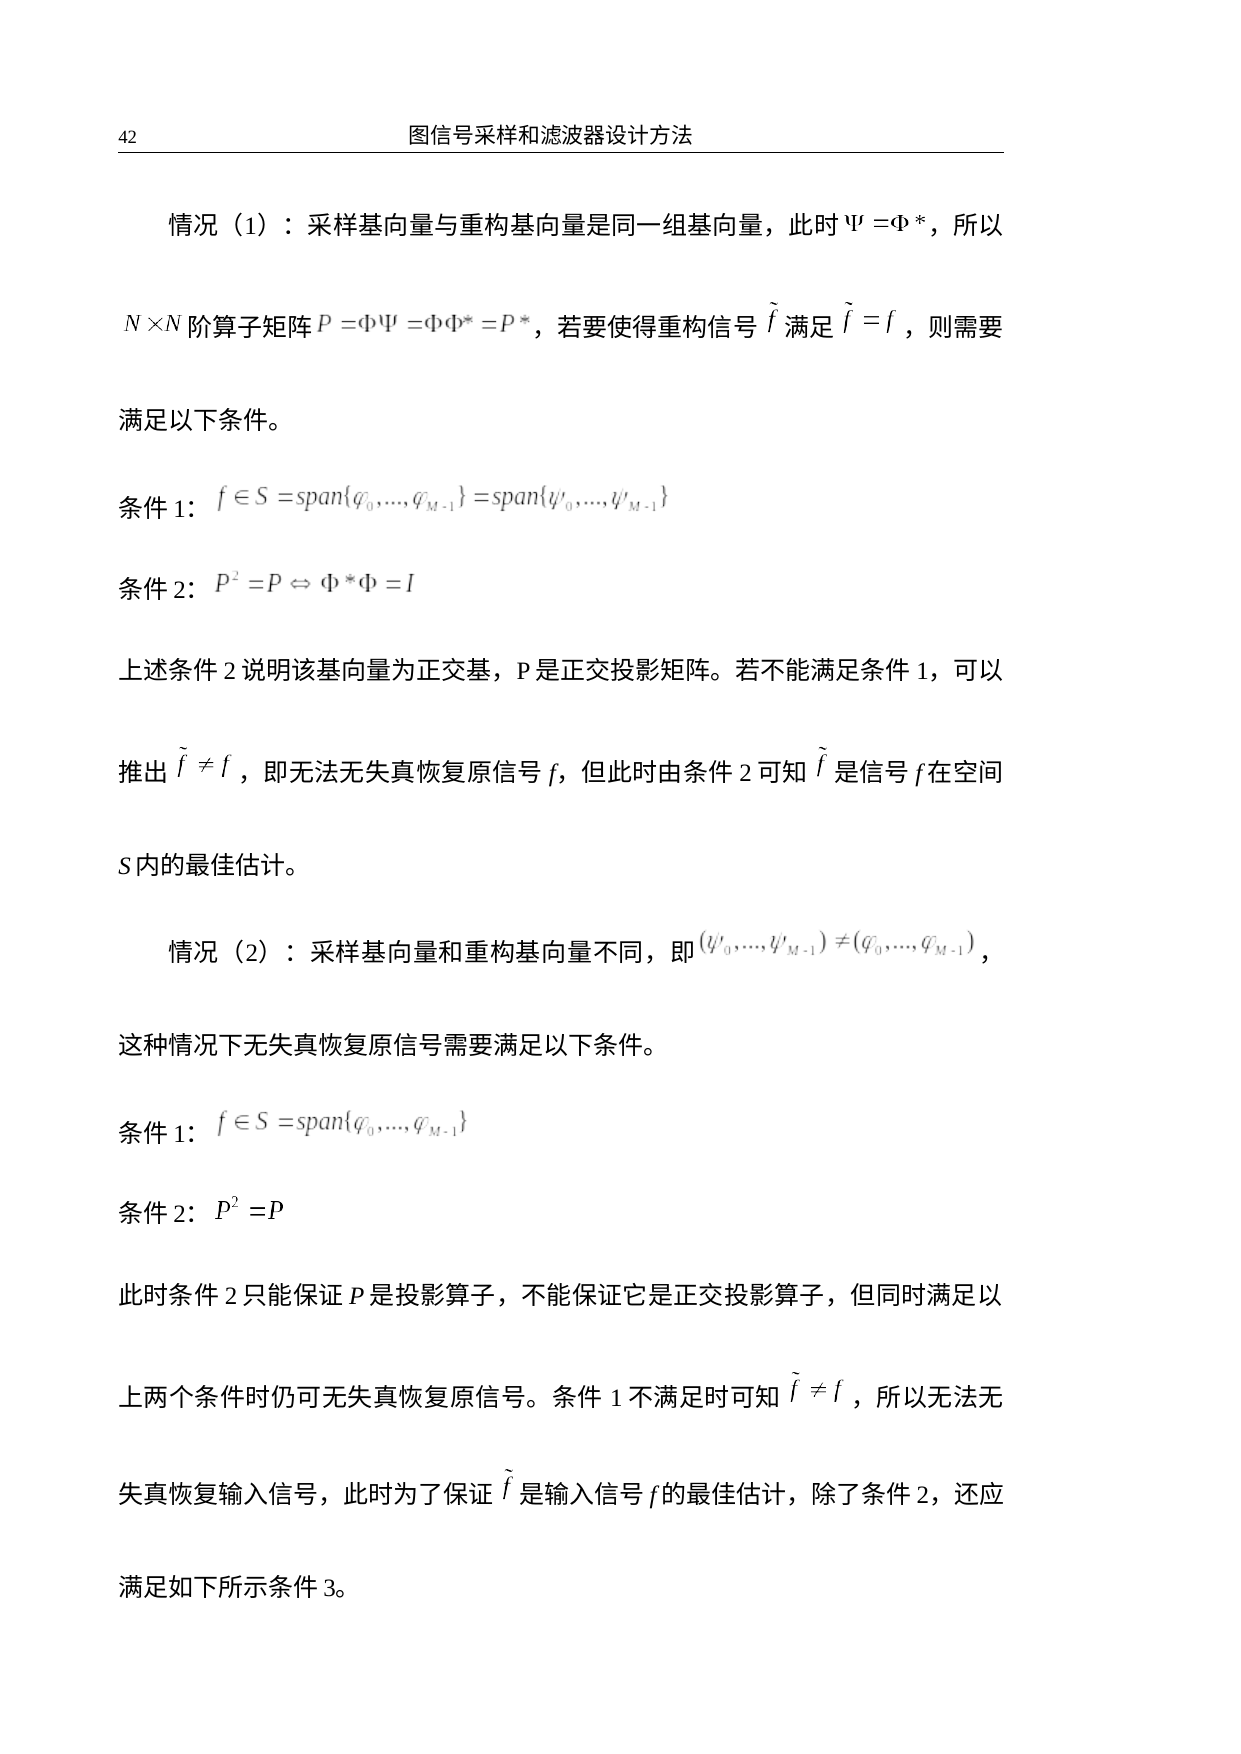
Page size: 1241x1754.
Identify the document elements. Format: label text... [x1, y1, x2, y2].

text 此时条件2只能保证P是投影算子，不能保证它是正交投影算子，但同时满足以上两个条件时仍可无失真恢复原信号。条件1不满足时可知，所以无法无失真恢复输入信号，此时为了保证是输入信号f的最佳估计，除了条件2，还应满足如下所示条件3。 [118, 1261, 1004, 1618]
text 情况（1）：采样基向量与重构基向量是同一组基向量，此时，所以阶算子矩阵，若要使得重构信号满足，则需要满足以下条件。 [118, 191, 1004, 451]
text 上述条件2说明该基向量为正交基，P是正交投影矩阵。若不能满足条件1，可以推出，即无法无失真恢复原信号f，但此时由条件2可知是信号f在空间S内的最佳估计。 [118, 636, 1004, 896]
text 条件1： [118, 1094, 1004, 1159]
text 情况（2）：采样基向量和重构基向量不同，即，这种情况下无失真恢复原信号需要满足以下条件。 [118, 914, 1004, 1076]
text 条件2： [118, 1178, 1004, 1243]
text 条件1： [118, 469, 1004, 534]
text 条件2： [118, 553, 1004, 618]
